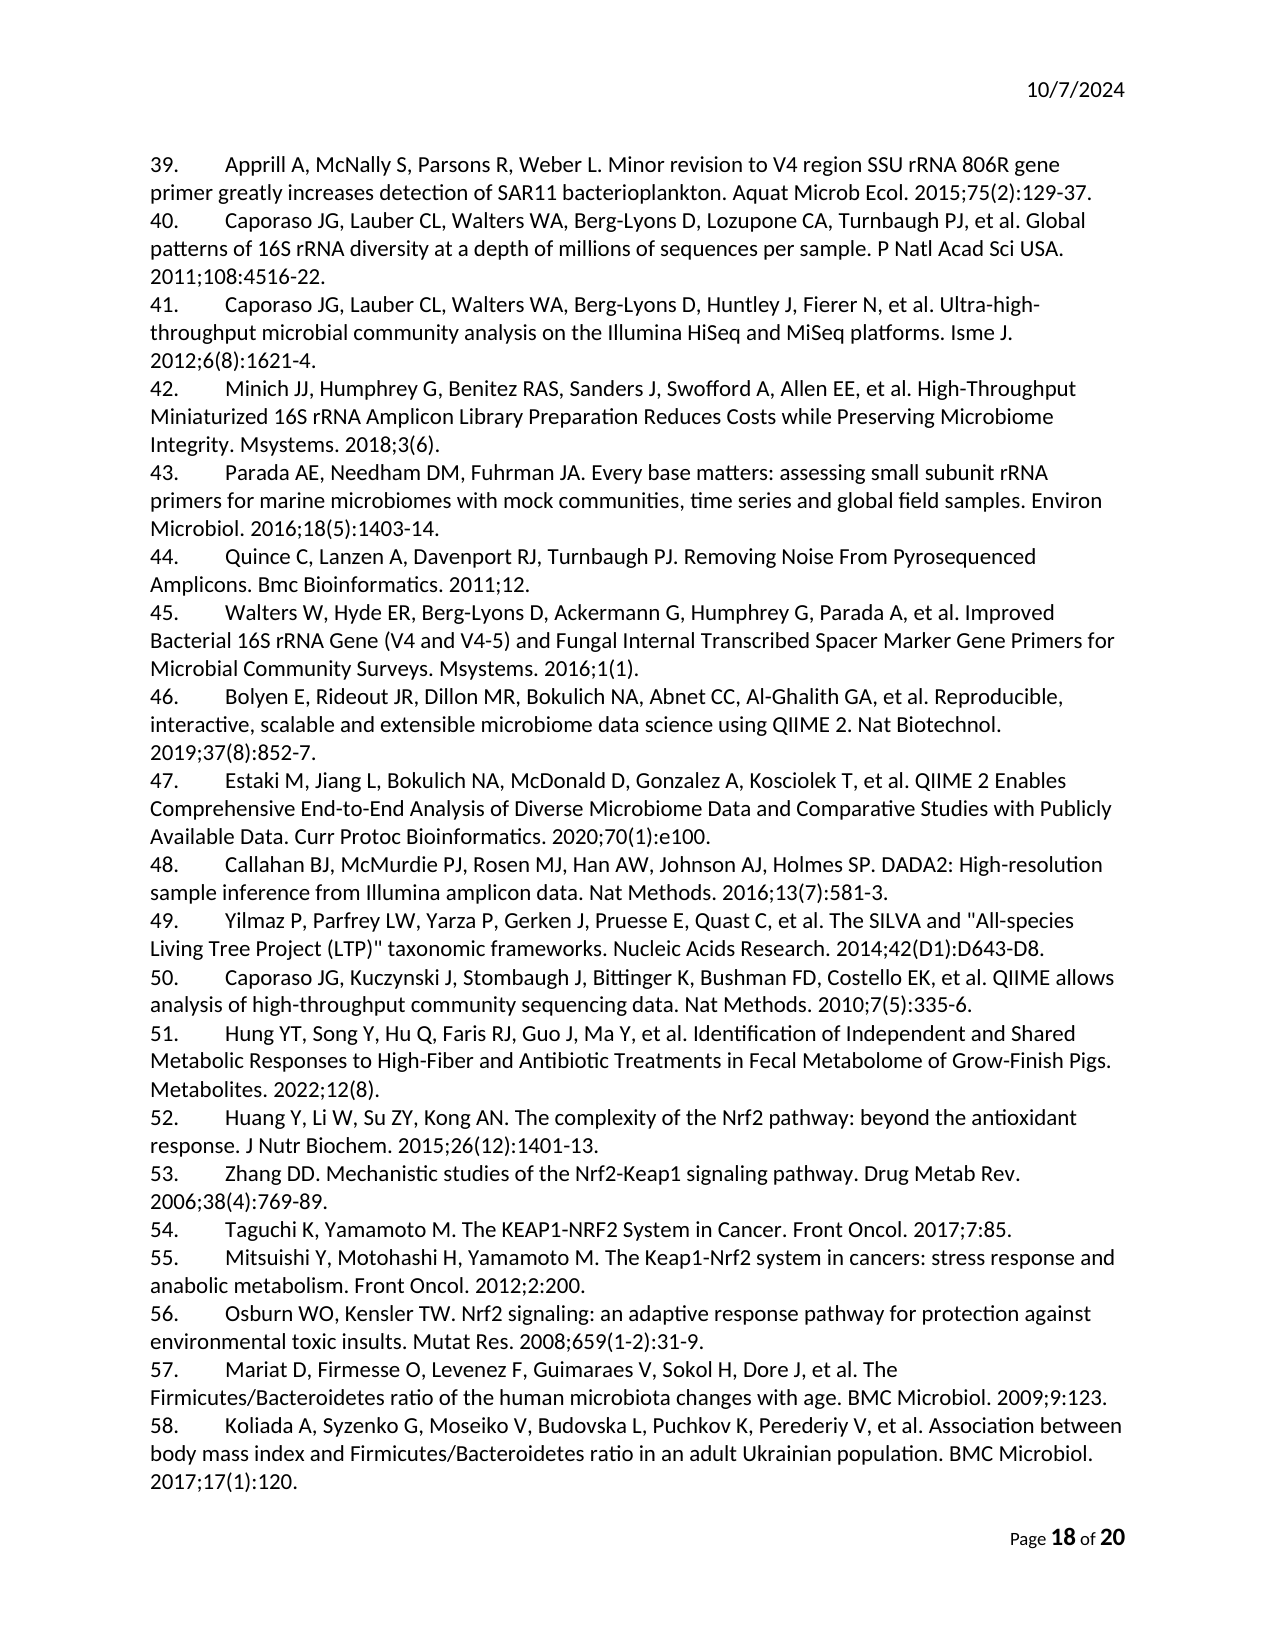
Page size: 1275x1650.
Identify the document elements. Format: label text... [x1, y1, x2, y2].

text 45. Walters W, Hyde ER, Berg-Lyons D, Ackermann G, Humphrey G, Parada A, et al. Improved Bacterial 16S rRNA Gene (V4 and V4-5) and Fungal Internal Transcribed Spacer Marker Gene Primers for Microbial Community Surveys. Msystems. 2016;1(1). [150, 598, 1125, 682]
text 55. Mitsuishi Y, Motohashi H, Yamamoto M. The Keap1-Nrf2 system in cancers: stress response and anabolic metabolism. Front Oncol. 2012;2:200. [150, 1243, 1125, 1299]
text 52. Huang Y, Li W, Su ZY, Kong AN. The complexity of the Nrf2 pathway: beyond the antioxidant response. J Nutr Biochem. 2015;26(12):1401-13. [150, 1103, 1125, 1159]
text 42. Minich JJ, Humphrey G, Benitez RAS, Sanders J, Swofford A, Allen EE, et al. High-Throughput Miniaturized 16S rRNA Amplicon Library Preparation Reduces Costs while Preserving Microbiome Integrity. Msystems. 2018;3(6). [150, 374, 1125, 458]
text 43. Parada AE, Needham DM, Fuhrman JA. Every base matters: assessing small subunit rRNA primers for marine microbiomes with mock communities, time series and global field samples. Environ Microbiol. 2016;18(5):1403-14. [150, 458, 1125, 542]
text 39. Apprill A, McNally S, Parsons R, Weber L. Minor revision to V4 region SSU rRNA 806R gene primer greatly increases detection of SAR11 bacterioplankton. Aquat Microb Ecol. 2015;75(2):129-37. [150, 150, 1125, 206]
text 49. Yilmaz P, Parfrey LW, Yarza P, Gerken J, Pruesse E, Quast C, et al. The SILVA and "All-species Living Tree Project (LTP)" taxonomic frameworks. Nucleic Acids Research. 2014;42(D1):D643-D8. [150, 907, 1125, 963]
text 58. Koliada A, Syzenko G, Moseiko V, Budovska L, Puchkov K, Perederiy V, et al. Association between body mass index and Firmicutes/Bacteroidetes ratio in an adult Ukrainian population. BMC Microbiol. 2017;17(1):120. [150, 1411, 1125, 1495]
text 44. Quince C, Lanzen A, Davenport RJ, Turnbaugh PJ. Removing Noise From Pyrosequenced Amplicons. Bmc Bioinformatics. 2011;12. [150, 542, 1125, 598]
text 48. Callahan BJ, McMurdie PJ, Rosen MJ, Han AW, Johnson AJ, Holmes SP. DADA2: High-resolution sample inference from Illumina amplicon data. Nat Methods. 2016;13(7):581-3. [150, 851, 1125, 907]
text 46. Bolyen E, Rideout JR, Dillon MR, Bokulich NA, Abnet CC, Al-Ghalith GA, et al. Reproducible, interactive, scalable and extensible microbiome data science using QIIME 2. Nat Biotechnol. 2019;37(8):852-7. [150, 682, 1125, 766]
text 56. Osburn WO, Kensler TW. Nrf2 signaling: an adaptive response pathway for protection against environmental toxic insults. Mutat Res. 2008;659(1-2):31-9. [150, 1299, 1125, 1355]
text 47. Estaki M, Jiang L, Bokulich NA, McDonald D, Gonzalez A, Kosciolek T, et al. QIIME 2 Enables Comprehensive End-to-End Analysis of Diverse Microbiome Data and Comparative Studies with Publicly Available Data. Curr Protoc Bioinformatics. 2020;70(1):e100. [150, 766, 1125, 851]
text 41. Caporaso JG, Lauber CL, Walters WA, Berg-Lyons D, Huntley J, Fierer N, et al. Ultra-high-throughput microbial community analysis on the Illumina HiSeq and MiSeq platforms. Isme J. 2012;6(8):1621-4. [150, 290, 1125, 374]
text 57. Mariat D, Firmesse O, Levenez F, Guimaraes V, Sokol H, Dore J, et al. The Firmicutes/Bacteroidetes ratio of the human microbiota changes with age. BMC Microbiol. 2009;9:123. [150, 1355, 1125, 1411]
text 40. Caporaso JG, Lauber CL, Walters WA, Berg-Lyons D, Lozupone CA, Turnbaugh PJ, et al. Global patterns of 16S rRNA diversity at a depth of millions of sequences per sample. P Natl Acad Sci USA. 2011;108:4516-22. [150, 206, 1125, 290]
text 54. Taguchi K, Yamamoto M. The KEAP1-NRF2 System in Cancer. Front Oncol. 2017;7:85. [150, 1215, 1125, 1243]
text 51. Hung YT, Song Y, Hu Q, Faris RJ, Guo J, Ma Y, et al. Identification of Independent and Shared Metabolic Responses to High-Fiber and Antibiotic Treatments in Fecal Metabolome of Grow-Finish Pigs. Metabolites. 2022;12(8). [150, 1019, 1125, 1103]
text 53. Zhang DD. Mechanistic studies of the Nrf2-Keap1 signaling pathway. Drug Metab Rev. 2006;38(4):769-89. [150, 1159, 1125, 1215]
text 50. Caporaso JG, Kuczynski J, Stombaugh J, Bittinger K, Bushman FD, Costello EK, et al. QIIME allows analysis of high-throughput community sequencing data. Nat Methods. 2010;7(5):335-6. [150, 963, 1125, 1019]
